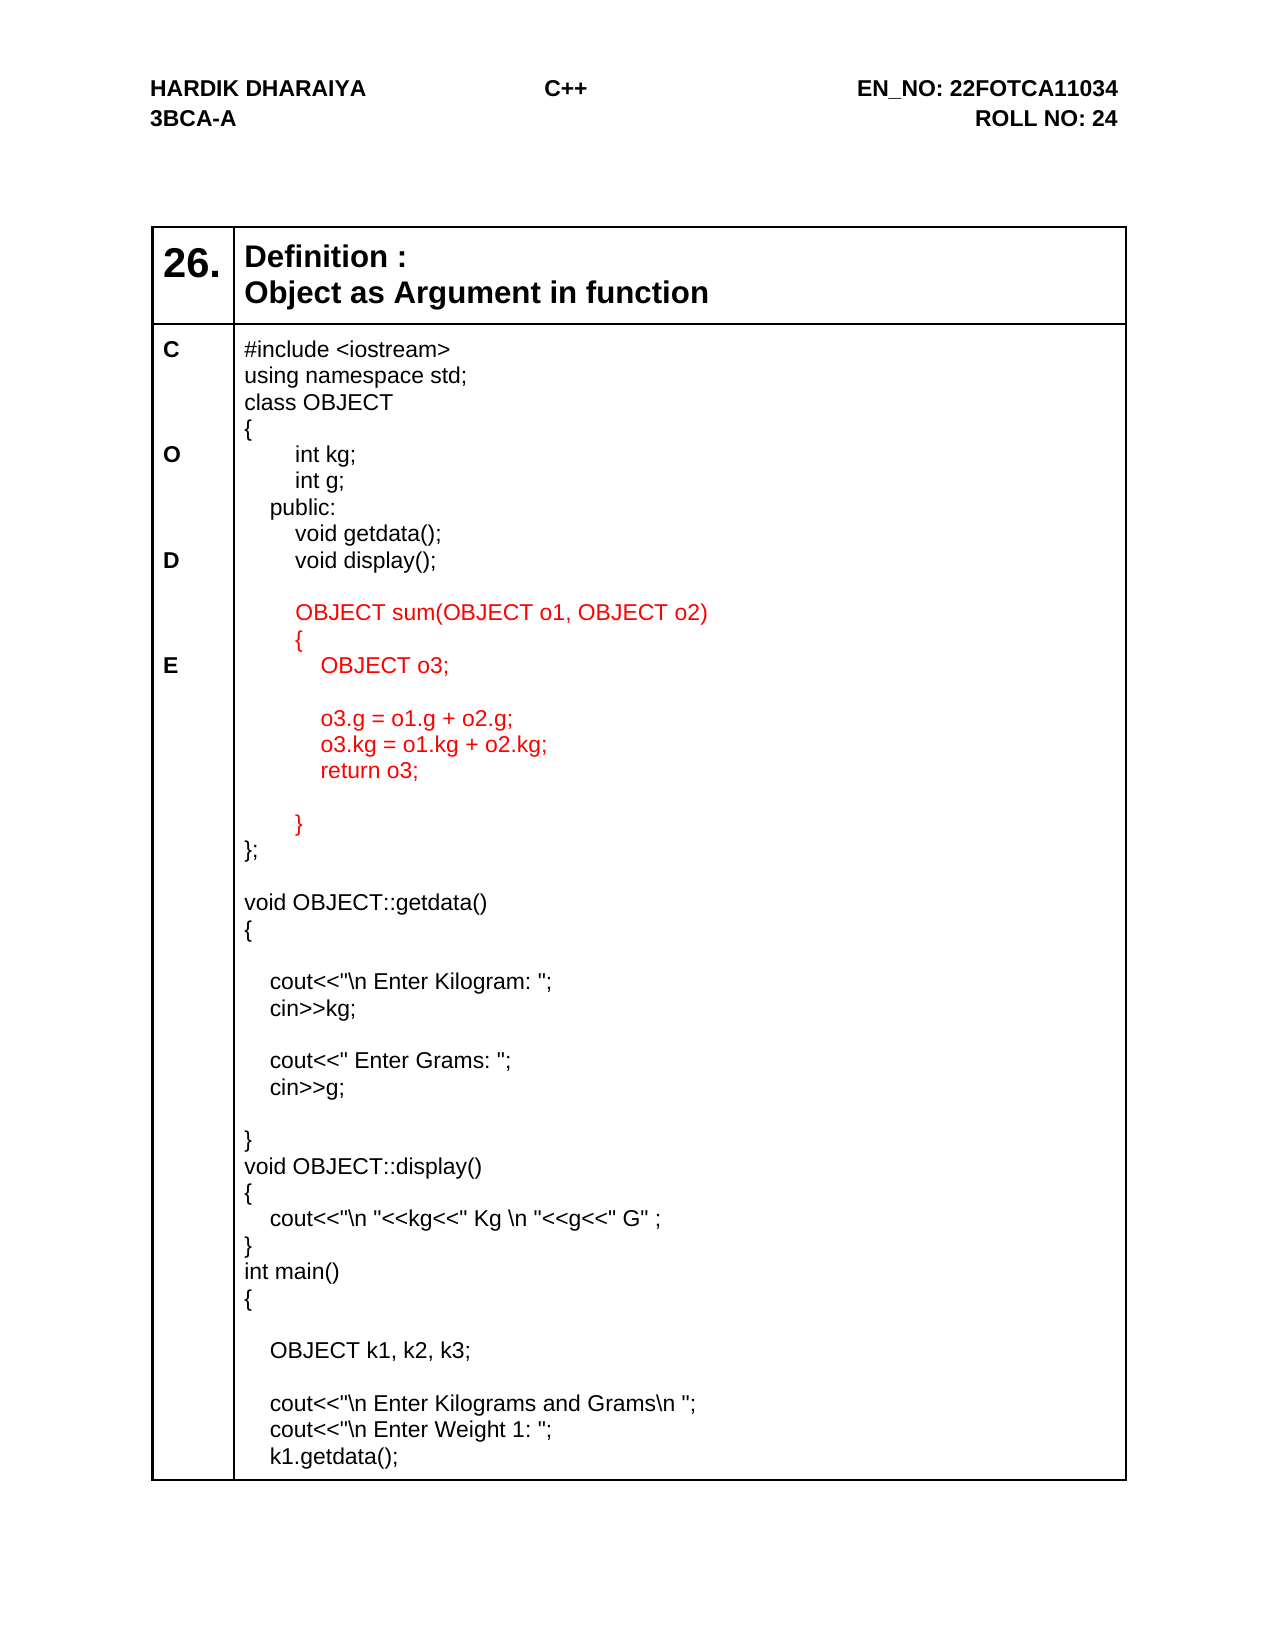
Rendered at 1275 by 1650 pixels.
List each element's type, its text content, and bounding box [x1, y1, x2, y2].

table_header 26. [154, 228, 233, 323]
table_cell C O D E [154, 325, 233, 1479]
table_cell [235, 325, 1125, 1479]
table_header Definition : Object as Argument in function [235, 228, 1125, 323]
